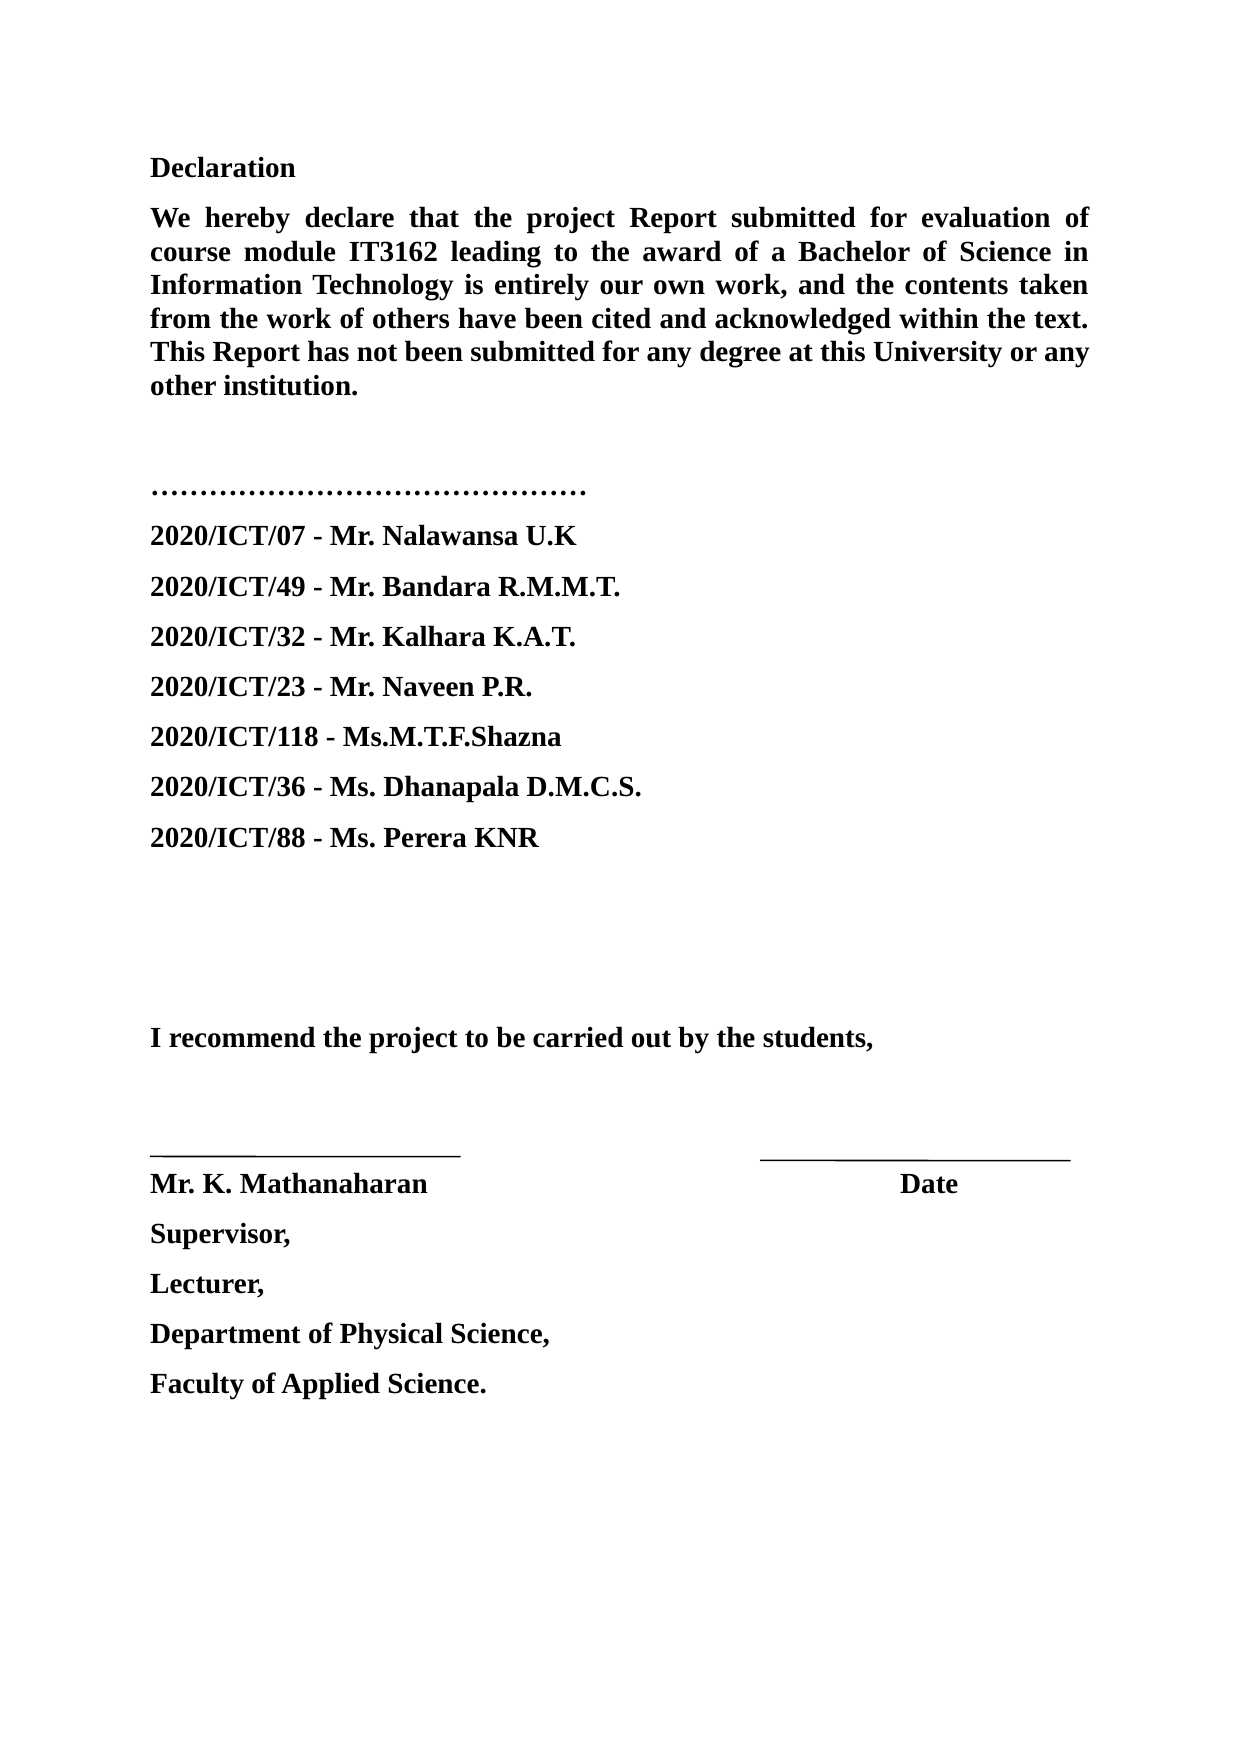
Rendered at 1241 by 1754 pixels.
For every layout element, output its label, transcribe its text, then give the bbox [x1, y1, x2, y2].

text Faculty of Applied Science. [150, 1367, 1090, 1400]
text 2020/ICT/36 - Ms. Dhanapala D.M.C.S. [150, 769, 1090, 803]
text 2020/ICT/23 - Mr. Naveen P.R. [150, 669, 1090, 703]
text We hereby declare that the project Report submitted for evaluation of course module IT3162 leading to the award of a Bachelor of Science in Information Technology is entirely our own work, and the contents taken from the work of others have been cited and acknowledged within the text. This Report has not been submitted for any degree at this University or any other institution. [150, 200, 1090, 401]
text Supervisor, [150, 1216, 1090, 1249]
text 2020/ICT/49 - Mr. Bandara R.M.M.T. [150, 569, 1090, 602]
text I recommend the project to be carried out by the students, [150, 1021, 1090, 1054]
text 2020/ICT/32 - Mr. Kalhara K.A.T. [150, 619, 1090, 652]
text Department of Physical Science, [150, 1316, 1090, 1350]
text 2020/ICT/07 - Mr. Nalawansa U.K [150, 518, 1090, 552]
text ……………………………………… [150, 468, 1090, 502]
text Declaration [150, 150, 1090, 183]
text Lecturer, [150, 1266, 1090, 1300]
text 2020/ICT/88 - Ms. Perera KNR [150, 820, 1090, 853]
text Mr. K. Mathanaharan Date [150, 1166, 1090, 1199]
text 2020/ICT/118 - Ms.M.T.F.Shazna [150, 719, 1090, 753]
